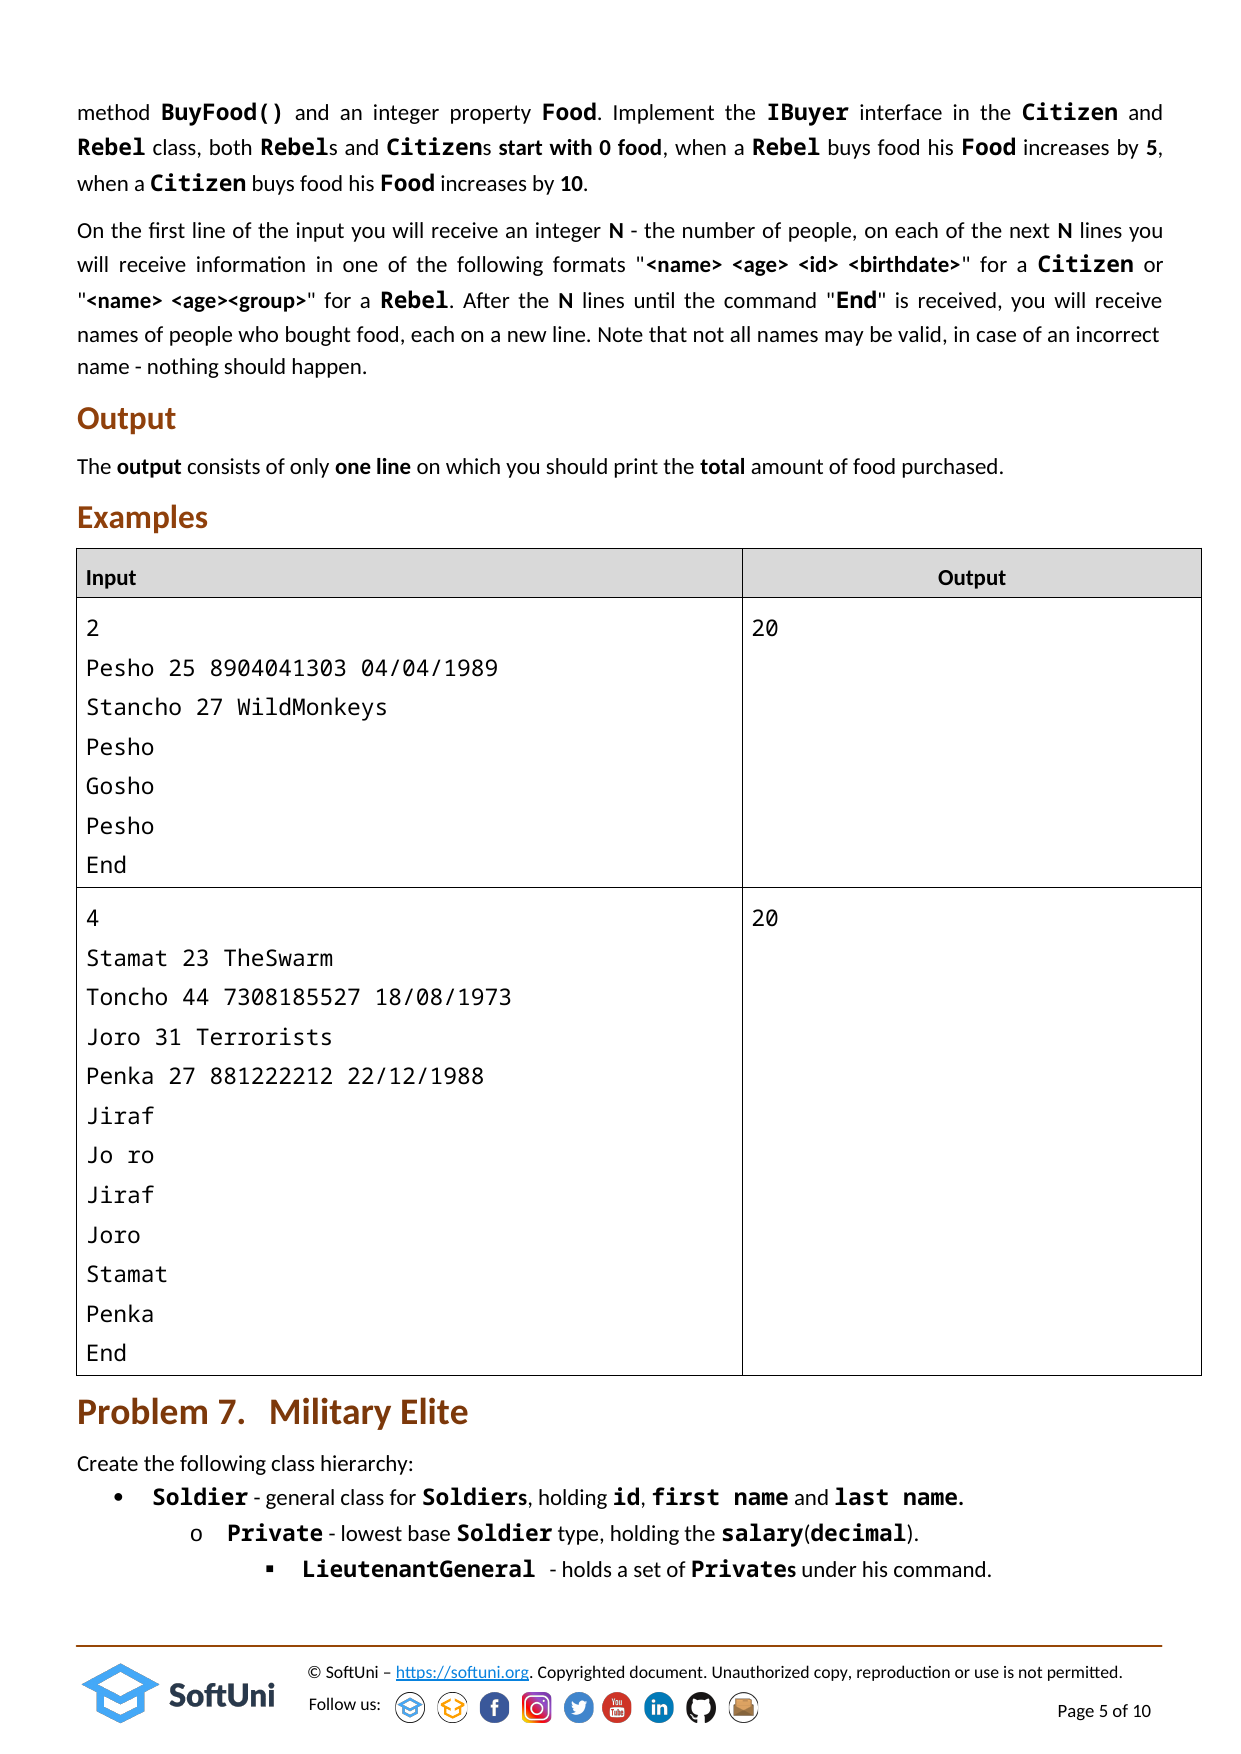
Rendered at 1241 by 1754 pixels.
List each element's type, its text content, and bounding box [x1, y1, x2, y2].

table_cell 4 Stamat 23 TheSwarm Toncho 44 7308185527 18/08/1973 Joro 31 Terrorists Penka 27 881222212 22/12/1988 Jiraf Jo ro Jiraf Joro Stamat Penka End [77, 888, 742, 1374]
picture [522, 1692, 552, 1723]
subtitle Military Elite [77, 1388, 1163, 1434]
subtitle Output [77, 397, 1163, 437]
table_header Input [77, 549, 742, 597]
list LieutenantGeneral - holds a set of Privates under his command. [264, 1553, 1163, 1584]
table_cell 2 Pesho 25 8904041303 04/04/1989 Stancho 27 WildMonkeys Pesho Gosho Pesho End [77, 598, 742, 887]
picture [395, 1692, 425, 1723]
table_cell 20 [743, 598, 1201, 887]
picture [602, 1692, 632, 1723]
picture [75, 1658, 281, 1729]
list Private - lowest base Soldier type, holding the salary(decimal). [189, 1517, 1163, 1549]
text The output consists of only one line on which you should print the total amount of food purchased. [77, 452, 1163, 480]
text On the first line of the input you will receive an integer N - the number of people, on each of the next N lines you will receive information in one of the following formats "<name> <age> <id> <birthdate>" for a Citizen or "<name> <age><group>" for a Rebel. After the N lines until the command "End" is received, you will receive names of people who bought food, each on a new line. Note that not all names may be valid, in case of an incorrect name - nothing should happen. [77, 216, 1163, 380]
picture [728, 1692, 759, 1723]
subtitle Examples [77, 496, 1163, 537]
picture [644, 1692, 653, 1701]
list Soldier - general class for Soldiers, holding id, first name and last name. [114, 1481, 1163, 1513]
picture [658, 1705, 667, 1714]
picture [686, 1692, 716, 1723]
picture [665, 1692, 674, 1701]
text Create the following class hierarchy: [77, 1449, 1163, 1477]
table_cell 20 [743, 888, 1201, 1374]
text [77, 95, 1163, 198]
picture [564, 1692, 594, 1723]
picture [665, 1714, 674, 1723]
table_header Output [743, 549, 1201, 597]
picture [479, 1692, 510, 1723]
picture [437, 1692, 468, 1723]
picture [644, 1714, 653, 1723]
